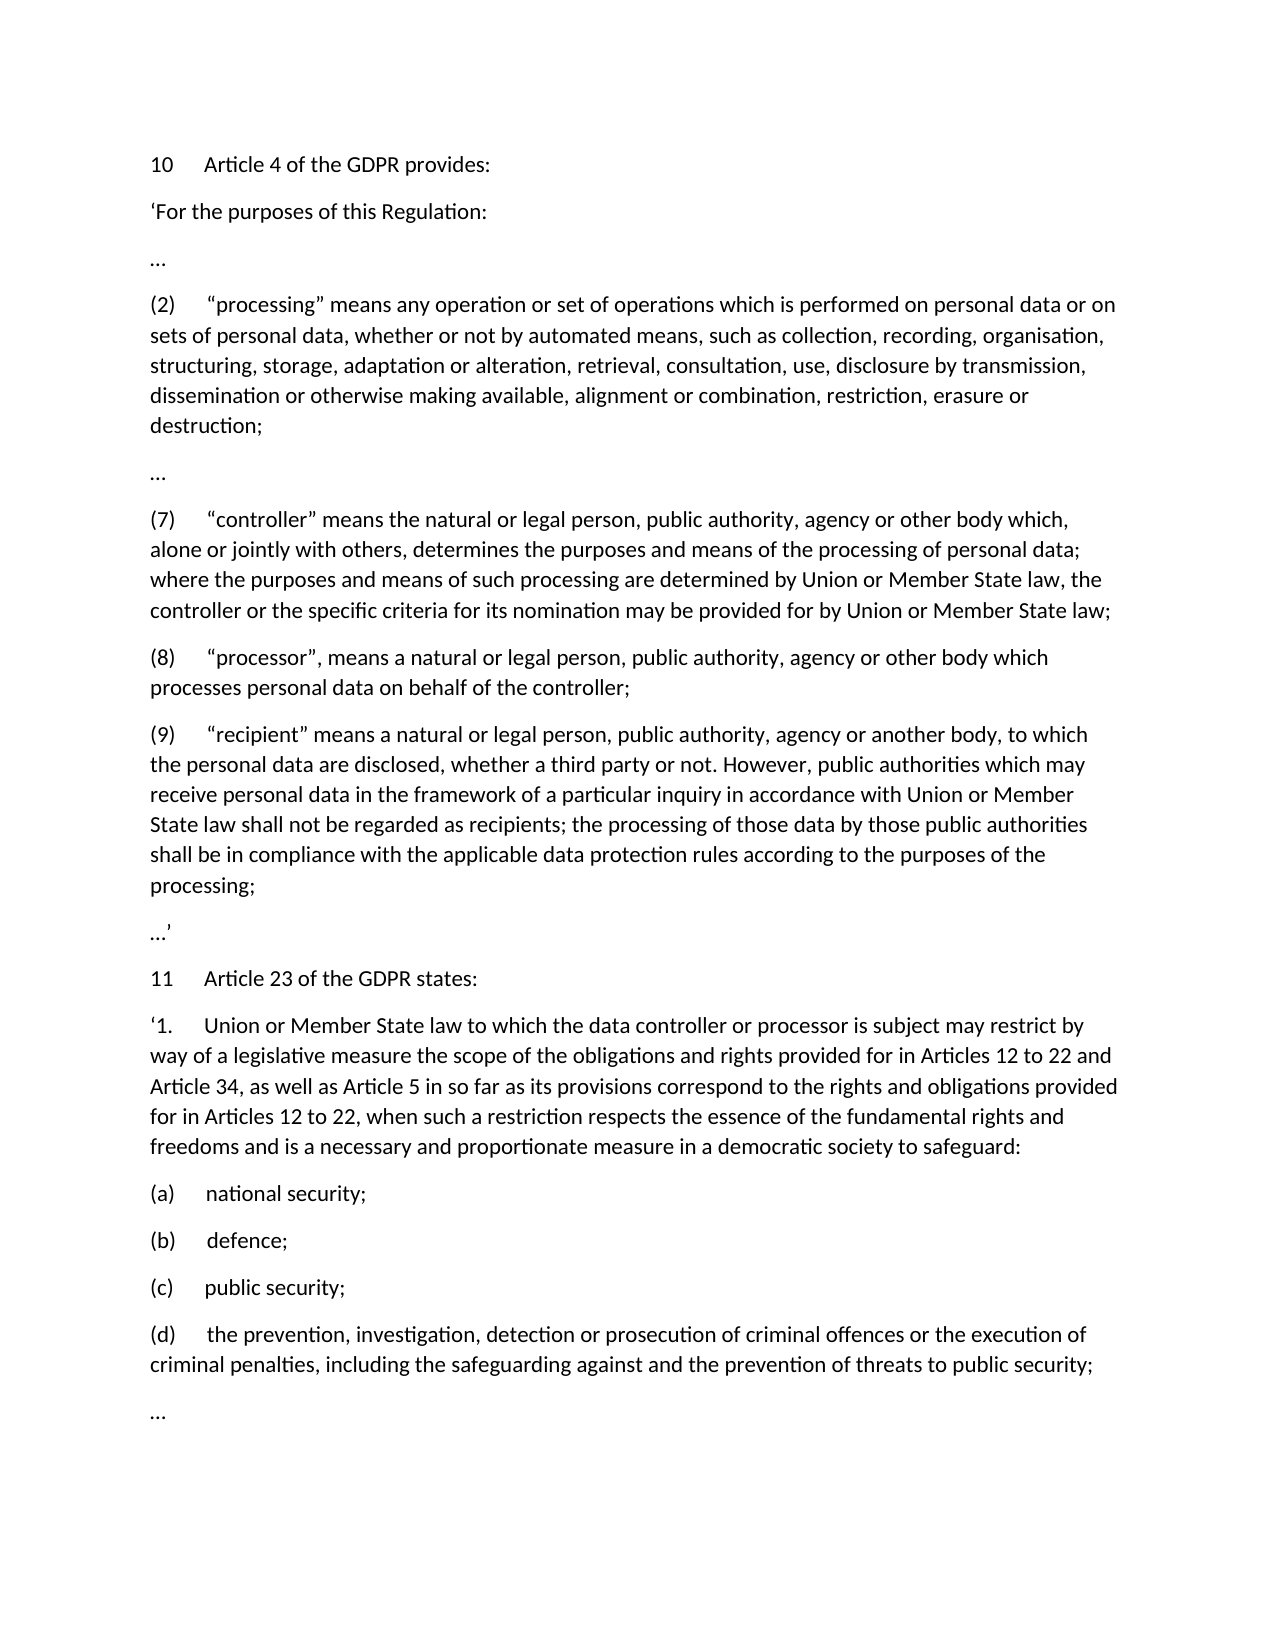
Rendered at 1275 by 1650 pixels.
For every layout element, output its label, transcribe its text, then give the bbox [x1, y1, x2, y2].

text (d) the prevention, investigation, detection or prosecution of criminal offences or the execution of criminal penalties, including the safeguarding against and the prevention of threats to public security; [150, 1320, 1125, 1378]
text (b) defence; [150, 1226, 1125, 1254]
text (8) “processor”, means a natural or legal person, public authority, agency or other body which processes personal data on behalf of the controller; [150, 643, 1125, 701]
text …’ [150, 918, 1125, 946]
text (a) national security; [150, 1179, 1125, 1207]
text (7) “controller” means the natural or legal person, public authority, agency or other body which, alone or jointly with others, determines the purposes and means of the processing of personal data; where the purposes and means of such processing are determined by Union or Member State law, the controller or the specific criteria for its nomination may be provided for by Union or Member State law; [150, 505, 1125, 624]
text ‘1. Union or Member State law to which the data controller or processor is subject may restrict by way of a legislative measure the scope of the obligations and rights provided for in Articles 12 to 22 and Article 34, as well as Article 5 in so far as its provisions correspond to the rights and obligations provided for in Articles 12 to 22, when such a restriction respects the essence of the fundamental rights and freedoms and is a necessary and proportionate measure in a democratic society to safeguard: [150, 1011, 1125, 1160]
text (c) public security; [150, 1273, 1125, 1301]
text 10 Article 4 of the GDPR provides: [150, 150, 1125, 178]
text … [150, 1397, 1125, 1425]
text … [150, 244, 1125, 272]
text ‘For the purposes of this Regulation: [150, 197, 1125, 225]
text … [150, 458, 1125, 486]
text (2) “processing” means any operation or set of operations which is performed on personal data or on sets of personal data, whether or not by automated means, such as collection, recording, organisation, structuring, storage, adaptation or alteration, retrieval, consultation, use, disclosure by transmission, dissemination or otherwise making available, alignment or combination, restriction, erasure or destruction; [150, 291, 1125, 439]
text (9) “recipient” means a natural or legal person, public authority, agency or another body, to which the personal data are disclosed, whether a third party or not. However, public authorities which may receive personal data in the framework of a particular inquiry in accordance with Union or Member State law shall not be regarded as recipients; the processing of those data by those public authorities shall be in compliance with the applicable data protection rules according to the purposes of the processing; [150, 720, 1125, 899]
text 11 Article 23 of the GDPR states: [150, 964, 1125, 993]
